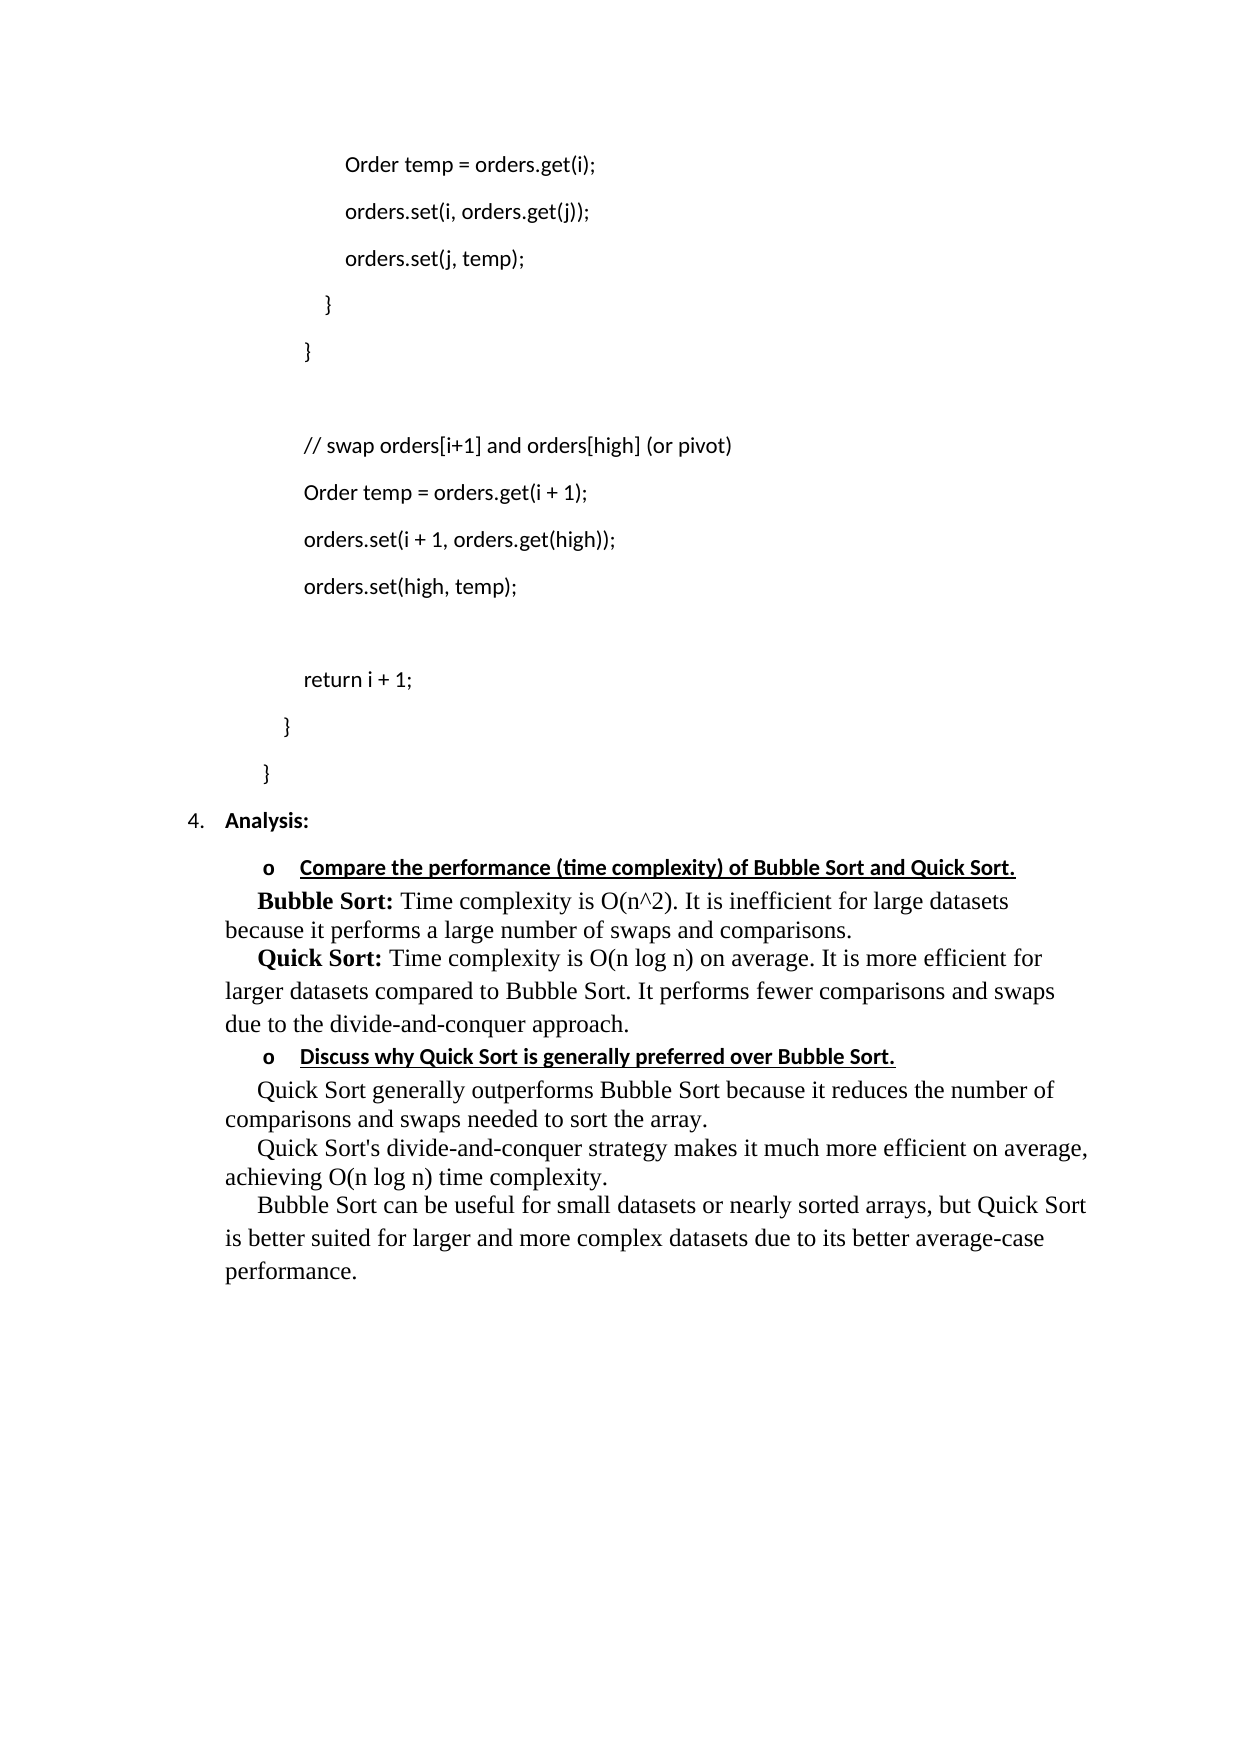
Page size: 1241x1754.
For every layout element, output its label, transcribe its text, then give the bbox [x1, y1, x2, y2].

text // swap orders[i+1] and orders[high] (or pivot) [262, 431, 1090, 459]
text } [262, 291, 1090, 319]
text } [262, 759, 1090, 787]
text orders.set(i, orders.get(j)); [262, 197, 1090, 225]
text return i + 1; [262, 666, 1090, 694]
text orders.set(high, temp); [262, 572, 1090, 600]
list Discuss why Quick Sort is generally preferred over Bubble Sort. [262, 1042, 1090, 1071]
text } [262, 712, 1090, 741]
list  Bubble Sort: Time complexity is O(n^2). It is inefficient for large datasets because it performs a large number of swaps and comparisons. [225, 886, 1090, 943]
text orders.set(i + 1, orders.get(high)); [262, 525, 1090, 553]
list  Quick Sort's divide-and-conquer strategy makes it much more efficient on average, achieving O(n log n) time complexity. [225, 1133, 1090, 1190]
text Order temp = orders.get(i); [262, 150, 1090, 178]
list  Bubble Sort can be useful for small datasets or nearly sorted arrays, but Quick Sort is better suited for larger and more complex datasets due to its better average-case performance. [225, 1190, 1090, 1285]
list  Quick Sort generally outperforms Bubble Sort because it reduces the number of comparisons and swaps needed to sort the array. [225, 1075, 1090, 1133]
text Order temp = orders.get(i + 1); [262, 478, 1090, 506]
list Analysis: [187, 806, 1090, 834]
list  Quick Sort: Time complexity is O(n log n) on average. It is more efficient for larger datasets compared to Bubble Sort. It performs fewer comparisons and swaps due to the divide-and-conquer approach. [225, 943, 1090, 1038]
list Compare the performance (time complexity) of Bubble Sort and Quick Sort. [262, 853, 1090, 882]
text } [262, 337, 1090, 366]
text orders.set(j, temp); [262, 244, 1090, 272]
